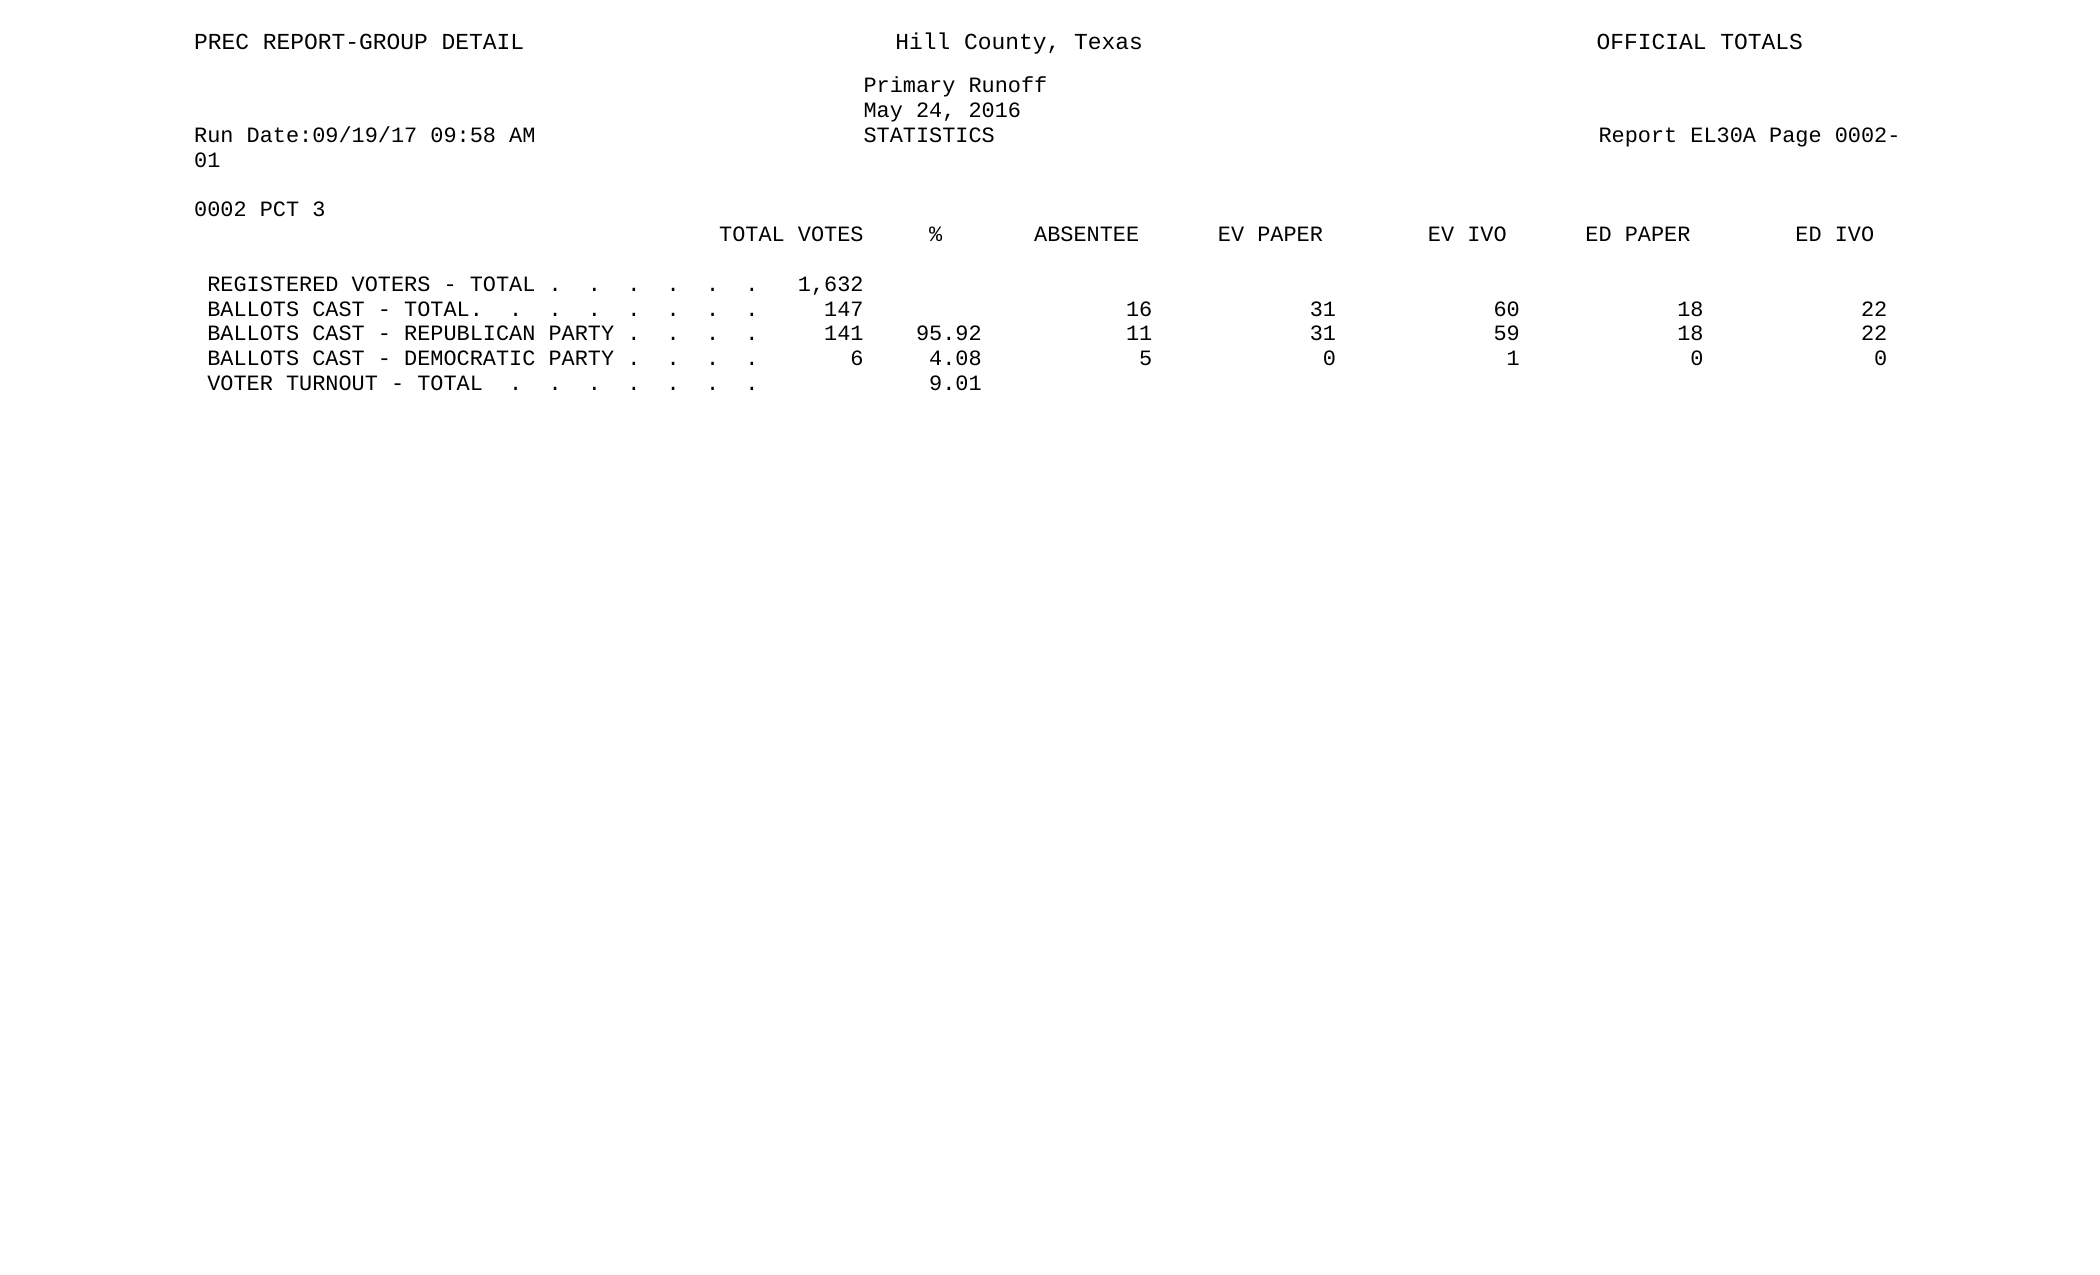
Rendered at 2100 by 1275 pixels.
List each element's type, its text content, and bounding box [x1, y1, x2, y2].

text TOTAL VOTES % ABSENTEE EV PAPER EV IVO ED PAPER ED IVO [194, 223, 1906, 248]
text Primary Runoff [194, 74, 1906, 99]
text BALLOTS CAST - DEMOCRATIC PARTY . . . . 6 4.08 5 0 1 0 0 [194, 347, 1906, 372]
text May 24, 2016 [194, 99, 1906, 124]
text BALLOTS CAST - REPUBLICAN PARTY . . . . 141 95.92 11 31 59 18 22 [194, 322, 1906, 347]
text 0002 PCT 3 [194, 198, 1906, 223]
text BALLOTS CAST - TOTAL. . . . . . . . 147 16 31 60 18 22 [194, 298, 1906, 322]
text Grady Yarbrough . . . . . . . . . 3 37.50 1 1 0 1 0 PREC REPORT-GROUP DETAIL Hill County, Texas OFFICIAL TOTALS [194, 30, 1906, 56]
text VOTER TURNOUT - TOTAL . . . . . . . 9.01 PREC REPORT-GROUP DETAIL Hill County, Texas OFFICIAL TOTALS [194, 372, 1906, 427]
text REGISTERED VOTERS - TOTAL . . . . . . 1,632 [194, 273, 1906, 298]
text Run Date:09/19/17 09:58 AM STATISTICS Report EL30A Page 0002-01 [194, 124, 1906, 174]
